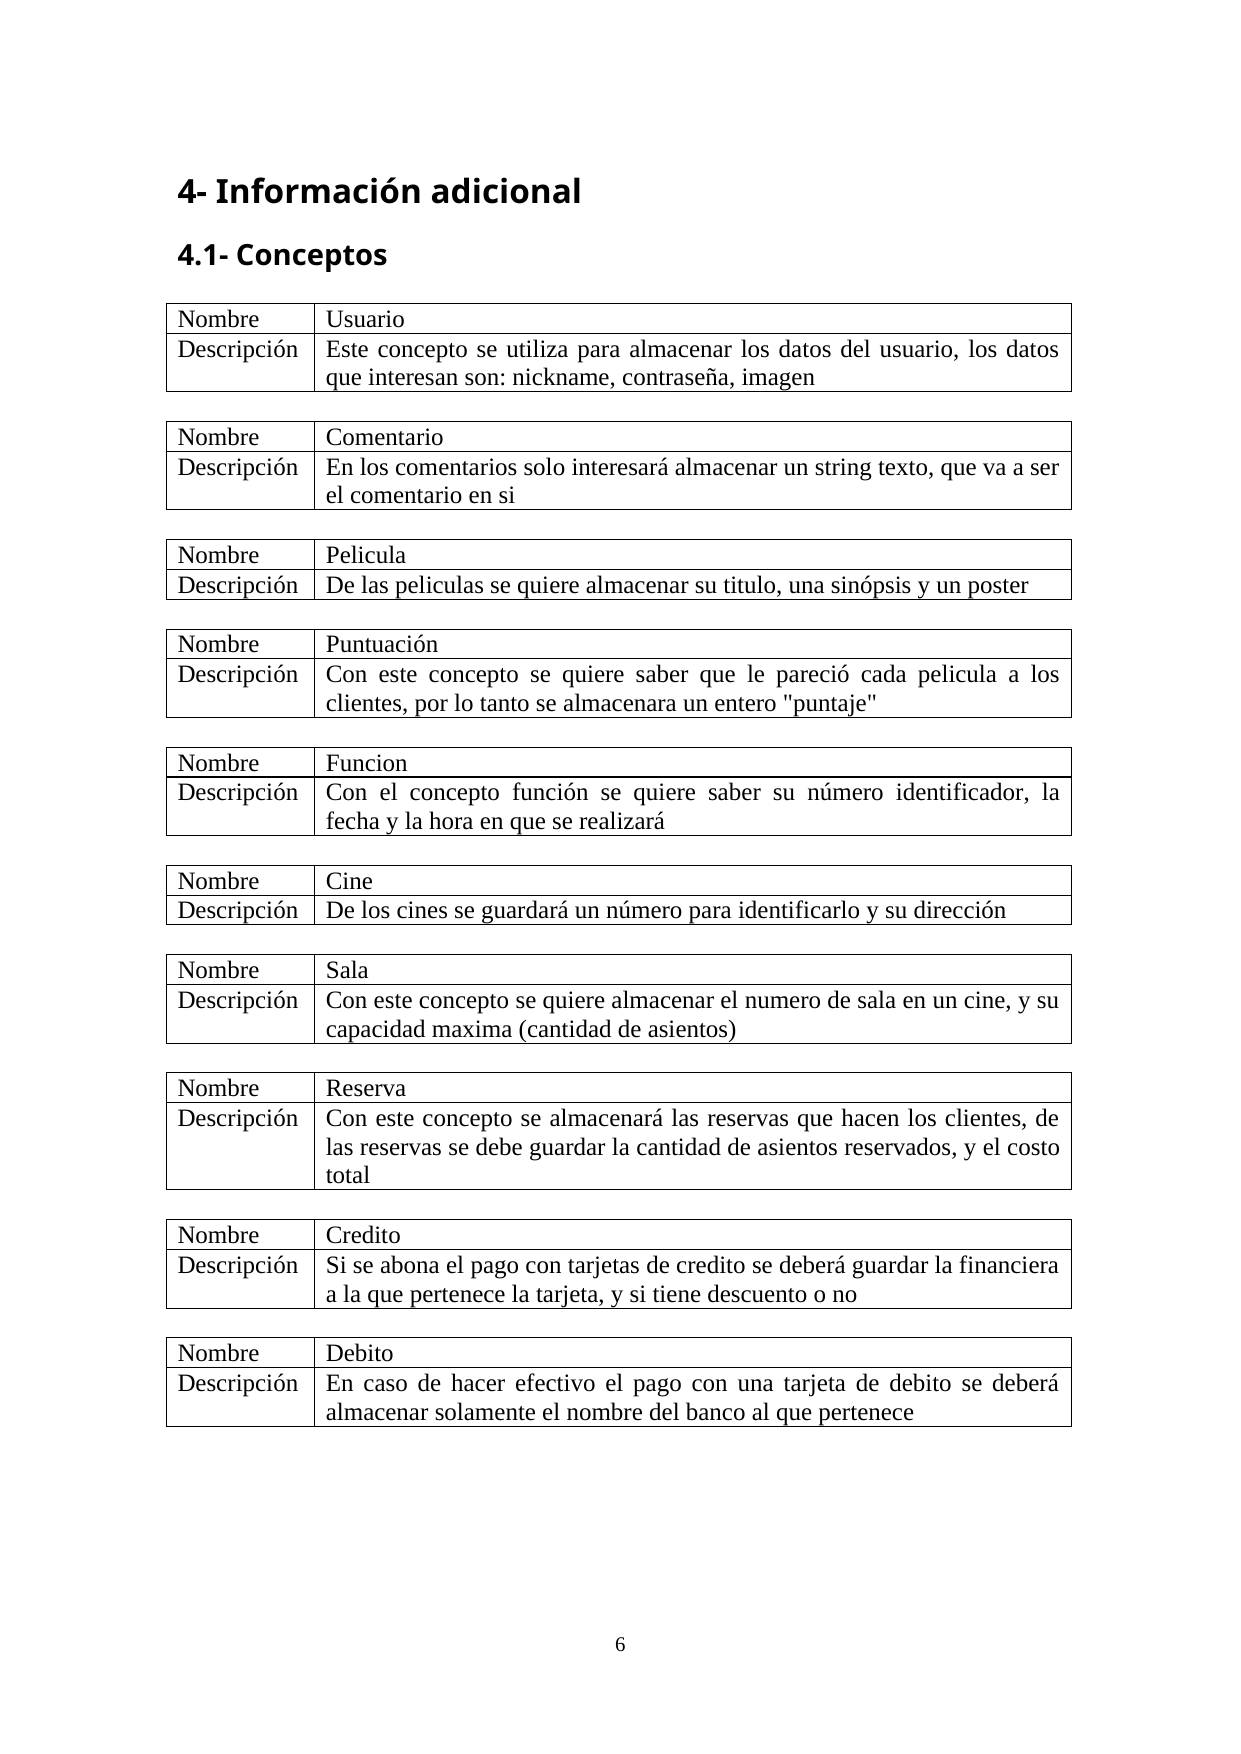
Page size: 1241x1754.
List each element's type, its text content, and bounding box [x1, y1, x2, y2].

table_cell Con este concepto se almacenará las reservas que hacen los clientes, de las reservas se debe guardar la cantidad de asientos reservados, y el costo total [315, 1103, 1071, 1189]
table_header Comentario [315, 422, 1071, 451]
table_header Pelicula [315, 540, 1071, 569]
table_cell Descripción [167, 778, 314, 835]
subtitle 4- Información adicional [177, 168, 1063, 213]
table_header Nombre [167, 1220, 314, 1249]
table_cell Descripción [167, 334, 314, 391]
table_cell Descripción [167, 985, 314, 1042]
table_header Nombre [167, 540, 314, 569]
table_cell En los comentarios solo interesará almacenar un string texto, que va a ser el comentario en si [315, 452, 1071, 509]
table_header Puntuación [315, 630, 1071, 658]
table_header Reserva [315, 1073, 1071, 1102]
table_cell En caso de hacer efectivo el pago con una tarjeta de debito se deberá almacenar solamente el nombre del banco al que pertenece [315, 1368, 1071, 1426]
table_cell De los cines se guardará un número para identificarlo y su dirección [315, 896, 1071, 924]
table_cell Descripción [167, 570, 314, 599]
table_header Cine [315, 866, 1071, 894]
table_cell Con este concepto se quiere saber que le pareció cada pelicula a los clientes, por lo tanto se almacenara un entero "puntaje" [315, 659, 1071, 717]
table_header Nombre [167, 1073, 314, 1102]
table_header Sala [315, 955, 1071, 984]
table_cell Descripción [167, 1368, 314, 1426]
table_cell Descripción [167, 659, 314, 717]
table_cell Este concepto se utiliza para almacenar los datos del usuario, los datos que interesan son: nickname, contraseña, imagen [315, 334, 1071, 391]
table_header Nombre [167, 748, 314, 776]
table_cell Con el concepto función se quiere saber su número identificador, la fecha y la hora en que se realizará [315, 778, 1071, 835]
table_cell Descripción [167, 896, 314, 924]
subtitle 4.1- Conceptos [177, 234, 1063, 274]
table_cell Descripción [167, 1250, 314, 1307]
table_header Debito [315, 1338, 1071, 1367]
table_header Nombre [167, 630, 314, 658]
table_header Credito [315, 1220, 1071, 1249]
table_cell Si se abona el pago con tarjetas de credito se deberá guardar la financiera a la que pertenece la tarjeta, y si tiene descuento o no [315, 1250, 1071, 1307]
table_header Nombre [167, 955, 314, 984]
table_header Nombre [167, 422, 314, 451]
table_header Nombre [167, 304, 314, 333]
table_cell Descripción [167, 1103, 314, 1189]
table_cell Descripción [167, 452, 314, 509]
table_cell Con este concepto se quiere almacenar el numero de sala en un cine, y su capacidad maxima (cantidad de asientos) [315, 985, 1071, 1042]
table_header Nombre [167, 1338, 314, 1367]
table_header Usuario [315, 304, 1071, 333]
table_cell De las peliculas se quiere almacenar su titulo, una sinópsis y un poster [315, 570, 1071, 599]
table_header Nombre [167, 866, 314, 894]
table_header Funcion [315, 748, 1071, 776]
